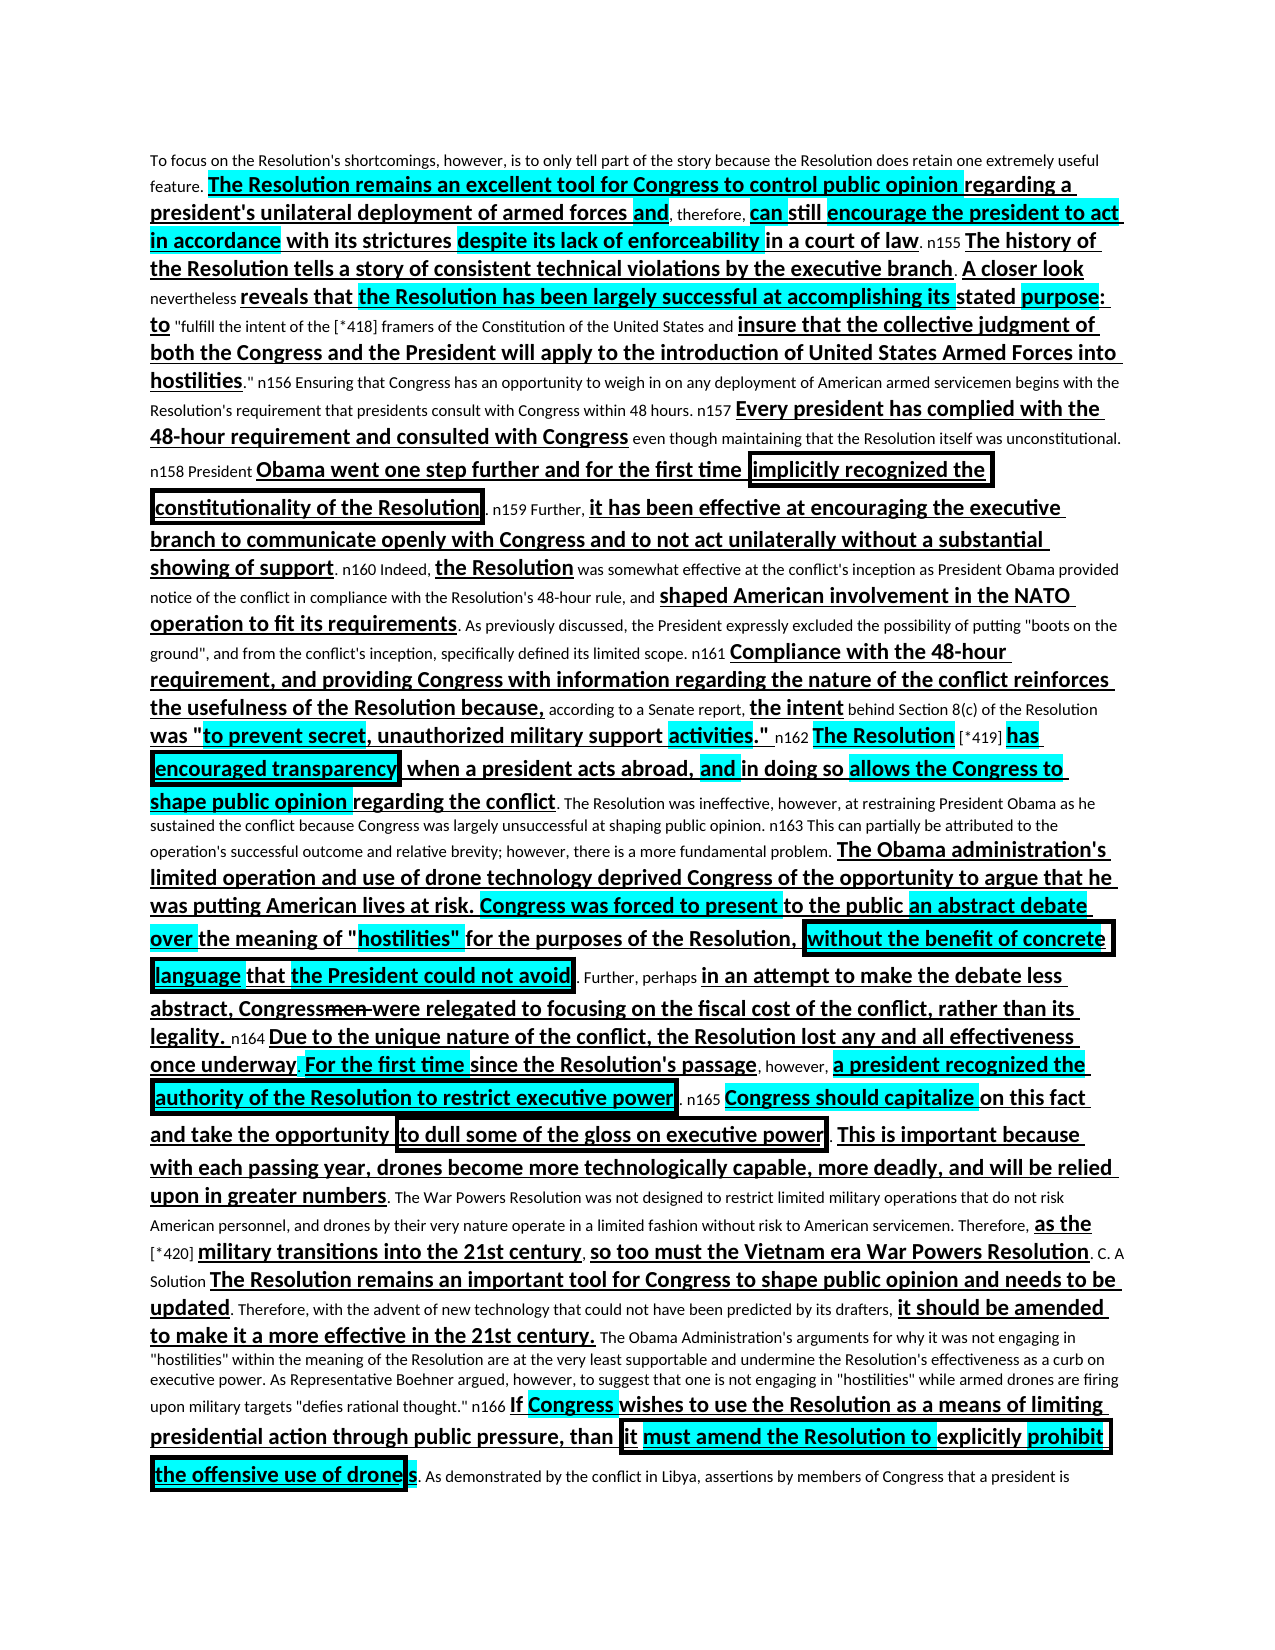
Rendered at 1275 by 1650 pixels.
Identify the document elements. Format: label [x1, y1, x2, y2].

text [150, 150, 1125, 1492]
